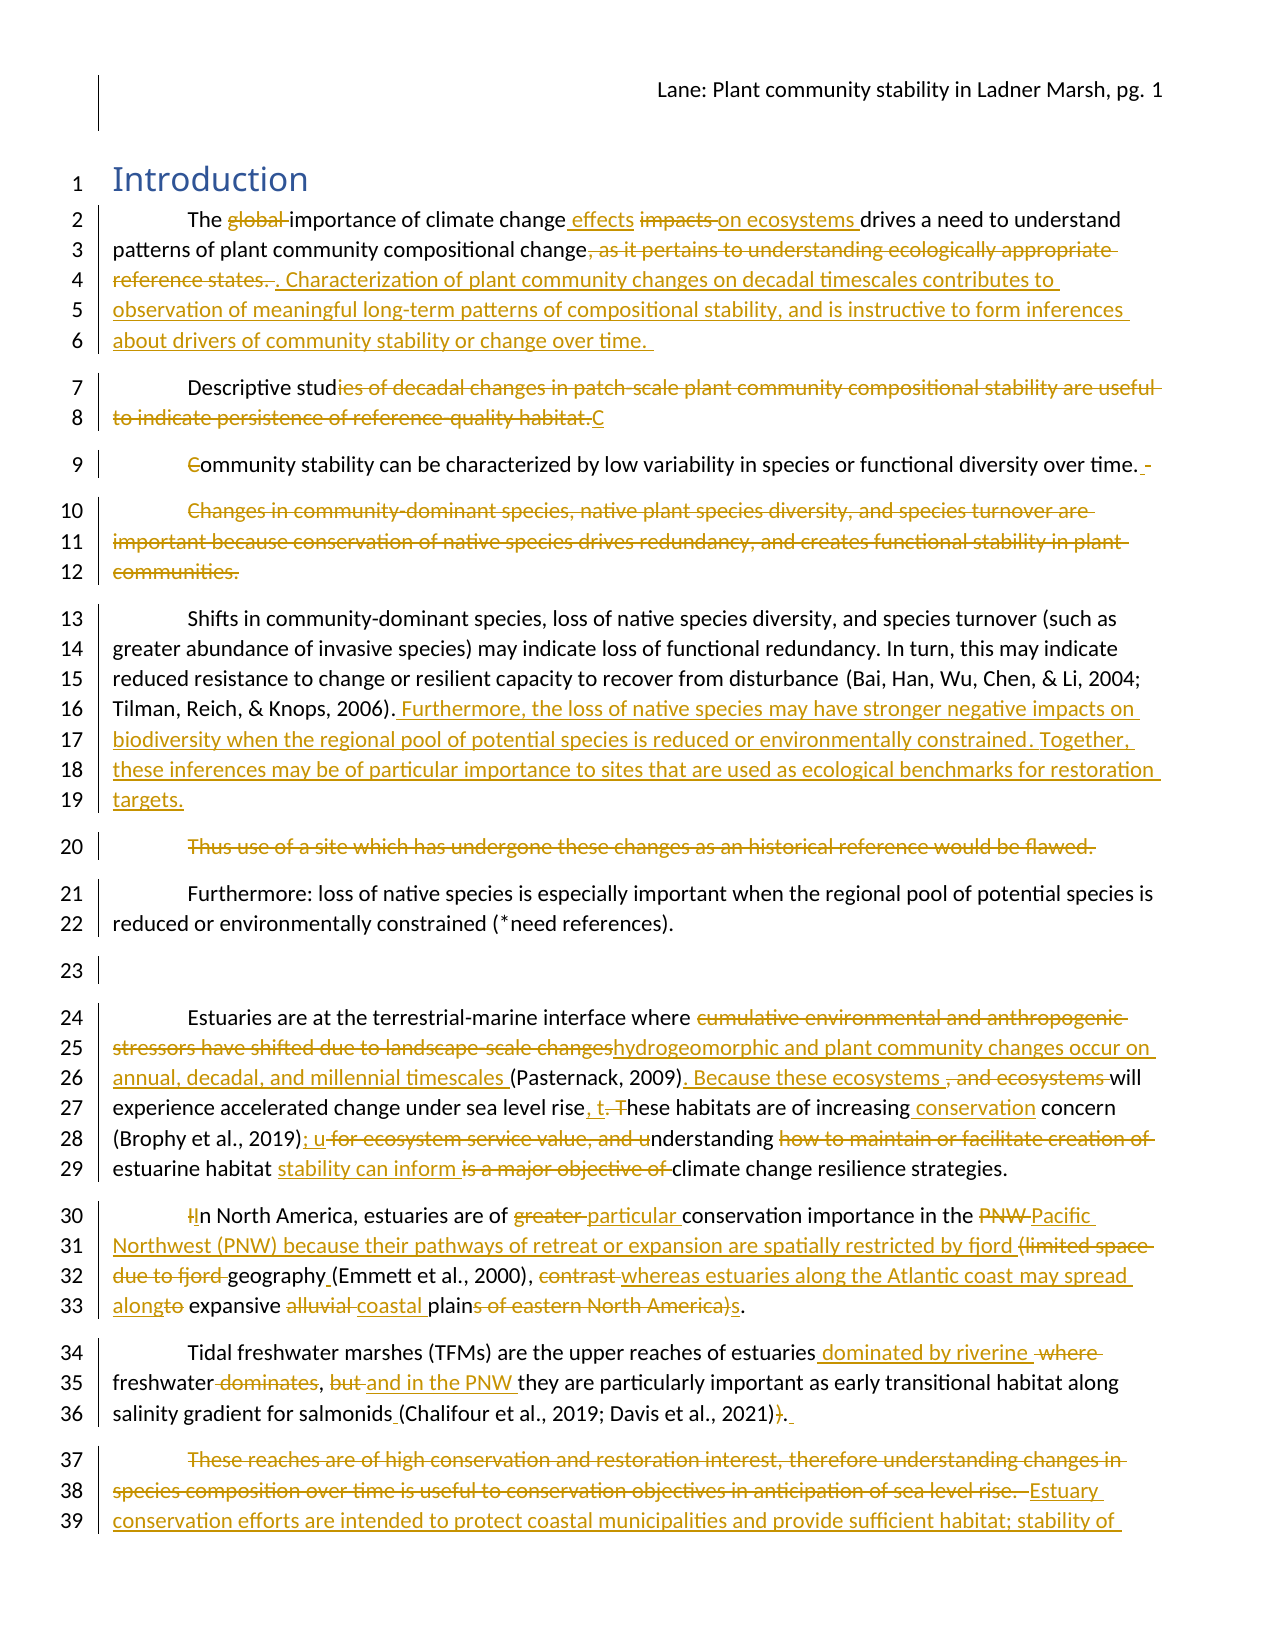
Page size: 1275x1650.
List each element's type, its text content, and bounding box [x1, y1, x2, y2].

list Shifts in community-dominant species, loss of native species diversity, and species turnover (such as greater abundance of invasive species) may indicate loss of functional redundancy. In turn, this may indicate reduced resistance to change or resilient capacity to recover from disturbance (Bai, Han, Wu, Chen, & Li, 2004; Tilman, Reich, & Knops, 2006). [112, 604, 1162, 813]
list ommunity stability can be characterized by low variability in species or functional diversity over time. [112, 450, 1162, 478]
subtitle Introduction [112, 156, 1162, 201]
text n North America, estuaries are of conservation importance in the geography(Emmett et al., 2000), expansive plain. [112, 1201, 1162, 1319]
text The importance of climate change drives a need to understand patterns of plant community compositional change [112, 205, 1162, 354]
text Estuaries are at the terrestrial-marine interface where (Pasternack, 2009)will experience accelerated change under sea level risehese habitats are of increasing concern(Brophy et al., 2019)nderstanding estuarine habitat climate change resilience strategies. [112, 1003, 1162, 1182]
text (Holling, 1973) [112, 1446, 1162, 1534]
list Tidal freshwater marshes (TFMs) are the upper reaches of estuariesfreshwater, they are particularly important as early transitional habitat along salinity gradient for salmonids(Chalifour et al., 2019; Davis et al., 2021). [112, 1338, 1162, 1427]
